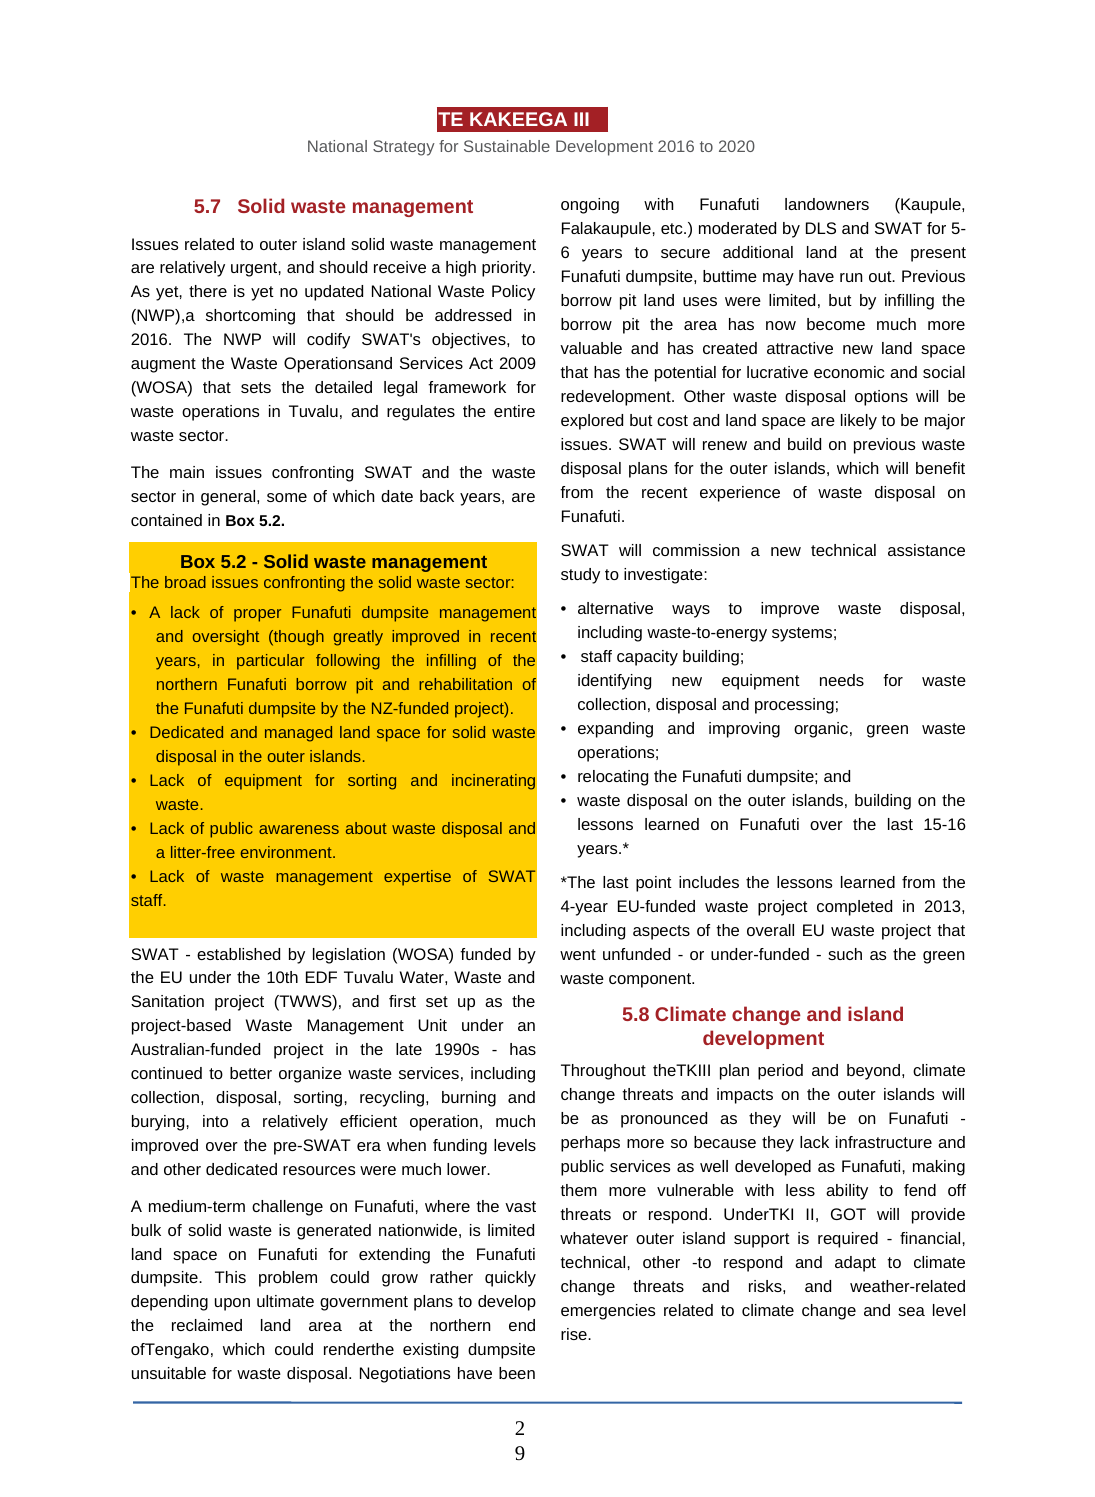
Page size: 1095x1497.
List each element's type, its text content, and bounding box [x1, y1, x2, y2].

list alternative ways to improve waste disposal, including waste-to-energy systems; [560, 599, 966, 642]
text A medium-term challenge on Funafuti, where the vast bulk of solid waste is generated nationwide, is limited land space on Funafuti for extending the Funafuti dumpsite. This problem could grow rather quickly depending upon ultimate government plans to develop the reclaimed land area at the northern end ofTengako, which could renderthe existing dumpsite unsuitable for waste disposal. Negotiations have been ongoing with Funafuti landowners (Kaupule, Falakaupule, etc.) moderated by DLS and SWAT for 5-6 years to secure additional land at the present Funafuti dumpsite, buttime may have run out. Previous borrow pit land uses were limited, but by infilling the borrow pit the area has now become much more valuable and has created attractive new land space that has the potential for lucrative economic and social redevelopment. Other waste disposal options will be explored but cost and land space are likely to be major issues. SWAT will renew and build on previous waste disposal plans for the outer islands, which will benefit from the recent experience of waste disposal on Funafuti. [131, 1196, 536, 1383]
text Box 5.2 - Solid waste management [131, 543, 536, 573]
list Lack of equipment for sorting and incinerating waste. [131, 761, 536, 809]
text The main issues confronting SWAT and the waste sector in general, some of which date back years, are contained in Box 5.2. [131, 462, 536, 529]
text Issues related to outer island solid waste management are relatively urgent, and should receive a high priority. As yet, there is yet no updated National Waste Policy (NWP),a shortcoming that should be addressed in 2016. The NWP will codify SWAT's objectives, to augment the Waste Operationsand Services Act 2009 (WOSA) that sets the detailed legal framework for waste operations in Tuvalu, and regulates the entire waste sector. [131, 234, 536, 445]
subtitle Solid waste management [131, 195, 536, 218]
text SWAT will commission a new technical assistance study to investigate: [560, 541, 966, 584]
list expanding and improving organic, green waste operations; [560, 719, 966, 762]
text A medium-term challenge on Funafuti, where the vast bulk of solid waste is generated nationwide, is limited land space on Funafuti for extending the Funafuti dumpsite. This problem could grow rather quickly depending upon ultimate government plans to develop the reclaimed land area at the northern end ofTengako, which could renderthe existing dumpsite unsuitable for waste disposal. Negotiations have been ongoing with Funafuti landowners (Kaupule, Falakaupule, etc.) moderated by DLS and SWAT for 5-6 years to secure additional land at the present Funafuti dumpsite, buttime may have run out. Previous borrow pit land uses were limited, but by infilling the borrow pit the area has now become much more valuable and has created attractive new land space that has the potential for lucrative economic and social redevelopment. Other waste disposal options will be explored but cost and land space are likely to be major issues. SWAT will renew and build on previous waste disposal plans for the outer islands, which will benefit from the recent experience of waste disposal on Funafuti. [560, 195, 966, 526]
list relocating the Funafuti dumpsite; and [560, 767, 966, 786]
text Throughout theTKIII plan period and beyond, climate change threats and impacts on the outer islands will be as pronounced as they will be on Funafuti - perhaps more so because they lack infrastructure and public services as well developed as Funafuti, making them more vulnerable with less ability to fend off threats or respond. UnderTKI II, GOT will provide whatever outer island support is required - financial, technical, other -to respond and adapt to climate change threats and risks, and weather-related emergencies related to climate change and sea level rise. [560, 1061, 966, 1344]
list staff capacity building; [560, 647, 966, 666]
list Lack of waste management expertise of SWAT staff. [131, 866, 536, 937]
list Dedicated and managed land space for solid waste disposal in the outer islands. [131, 713, 536, 761]
text identifying new equipment needs for waste collection, disposal and processing; [577, 671, 966, 714]
subtitle 5.8 Climate change and island development [560, 1003, 966, 1050]
text *The last point includes the lessons learned from the 4-year EU-funded waste project completed in 2013, including aspects of the overall EU waste project that went unfunded - or under-funded - such as the green waste component. [560, 873, 966, 988]
list waste disposal on the outer islands, building on the lessons learned on Funafuti over the last 15-16 years.* [560, 791, 966, 858]
list A lack of proper Funafuti dumpsite management and oversight (though greatly improved in recent years, in particular following the infilling of the northern Funafuti borrow pit and rehabilitation of the Funafuti dumpsite by the NZ-funded project). [131, 602, 536, 713]
text The broad issues confronting the solid waste sector: [131, 573, 536, 592]
text SWAT - established by legislation (WOSA) funded by the EU under the 10th EDF Tuvalu Water, Waste and Sanitation project (TWWS), and first set up as the project-based Waste Management Unit under an Australian-funded project in the late 1990s - has continued to better organize waste services, including collection, disposal, sorting, recycling, burning and burying, into a relatively efficient operation, much improved over the pre-SWAT era when funding levels and other dedicated resources were much lower. [131, 944, 536, 1179]
list Lack of public awareness about waste disposal and a litter-free environment. [131, 809, 536, 862]
